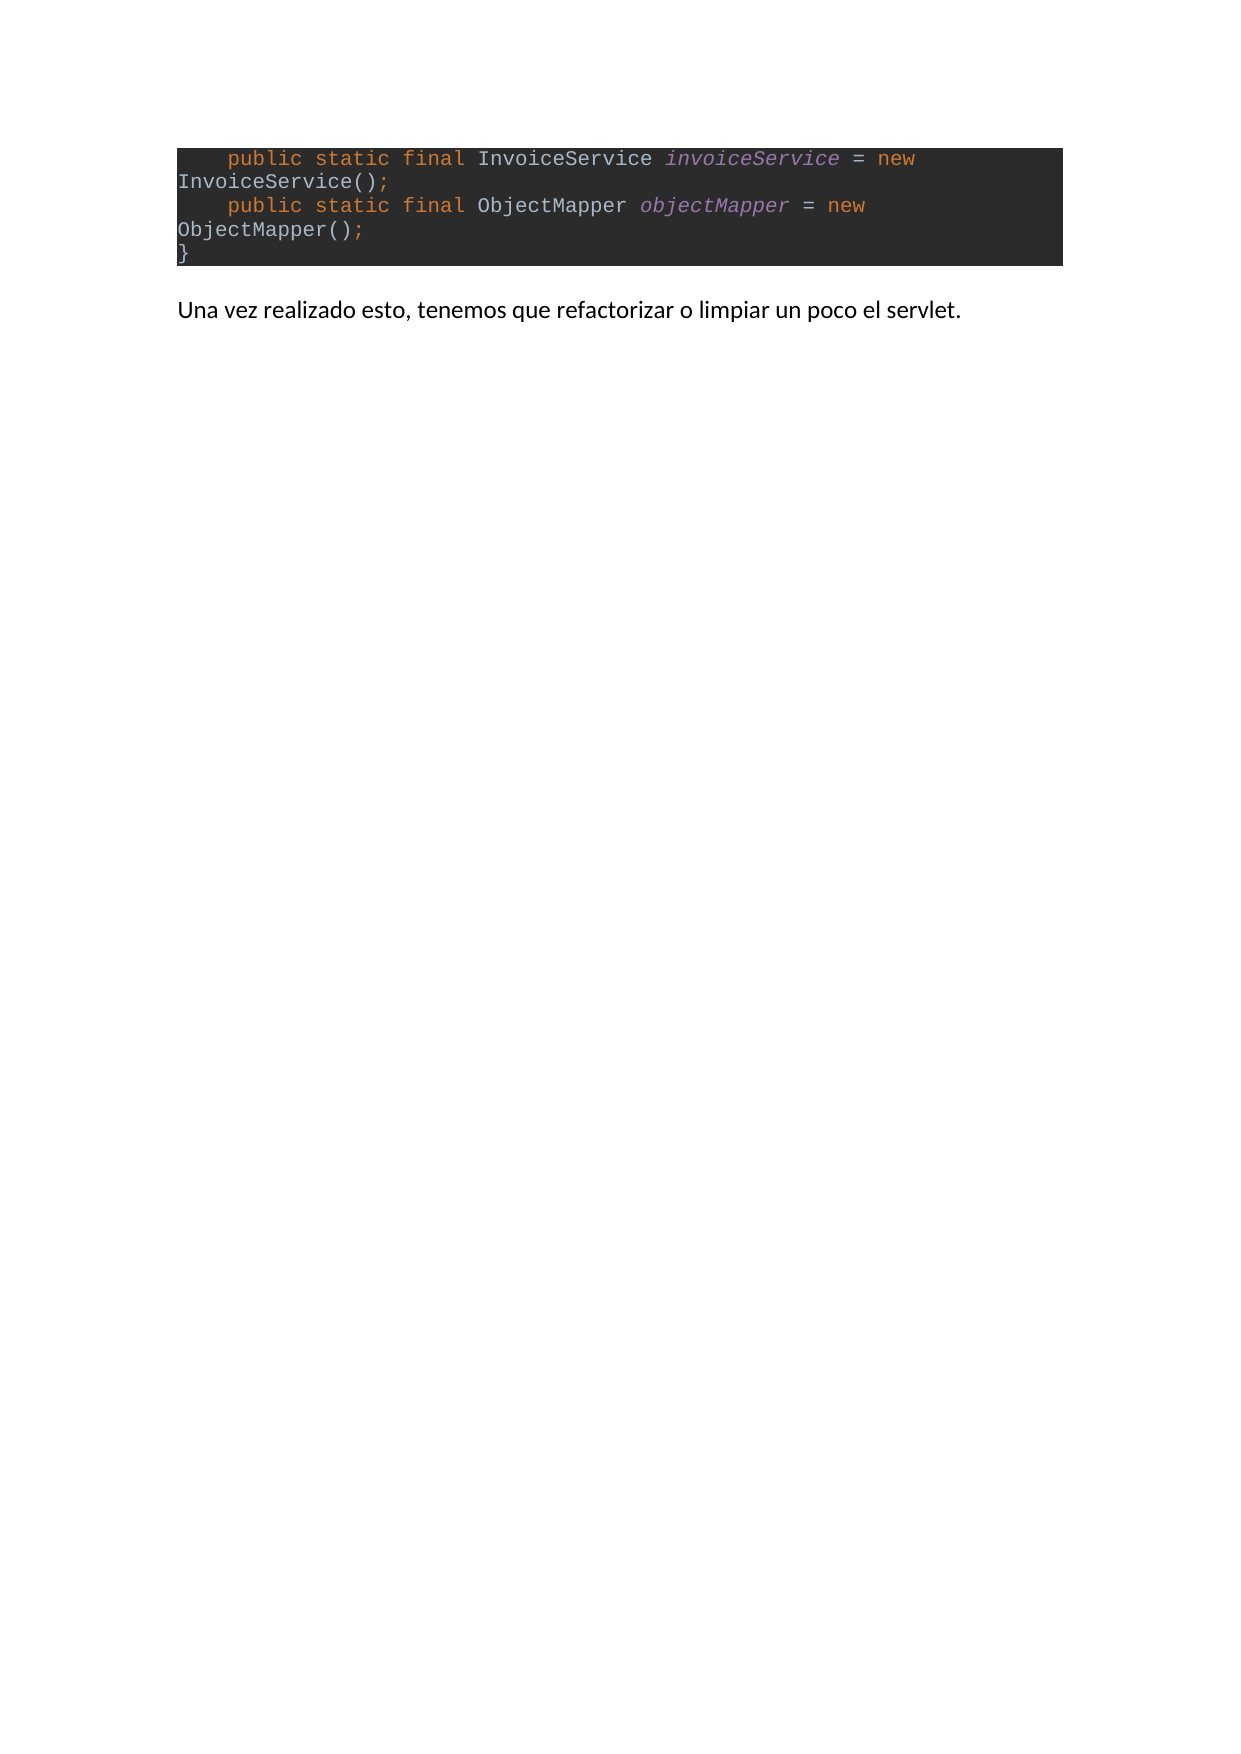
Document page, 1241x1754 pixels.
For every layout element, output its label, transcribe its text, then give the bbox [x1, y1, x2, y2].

text Una vez realizado esto, tenemos que refactorizar o limpiar un poco el servlet. [177, 294, 1063, 325]
